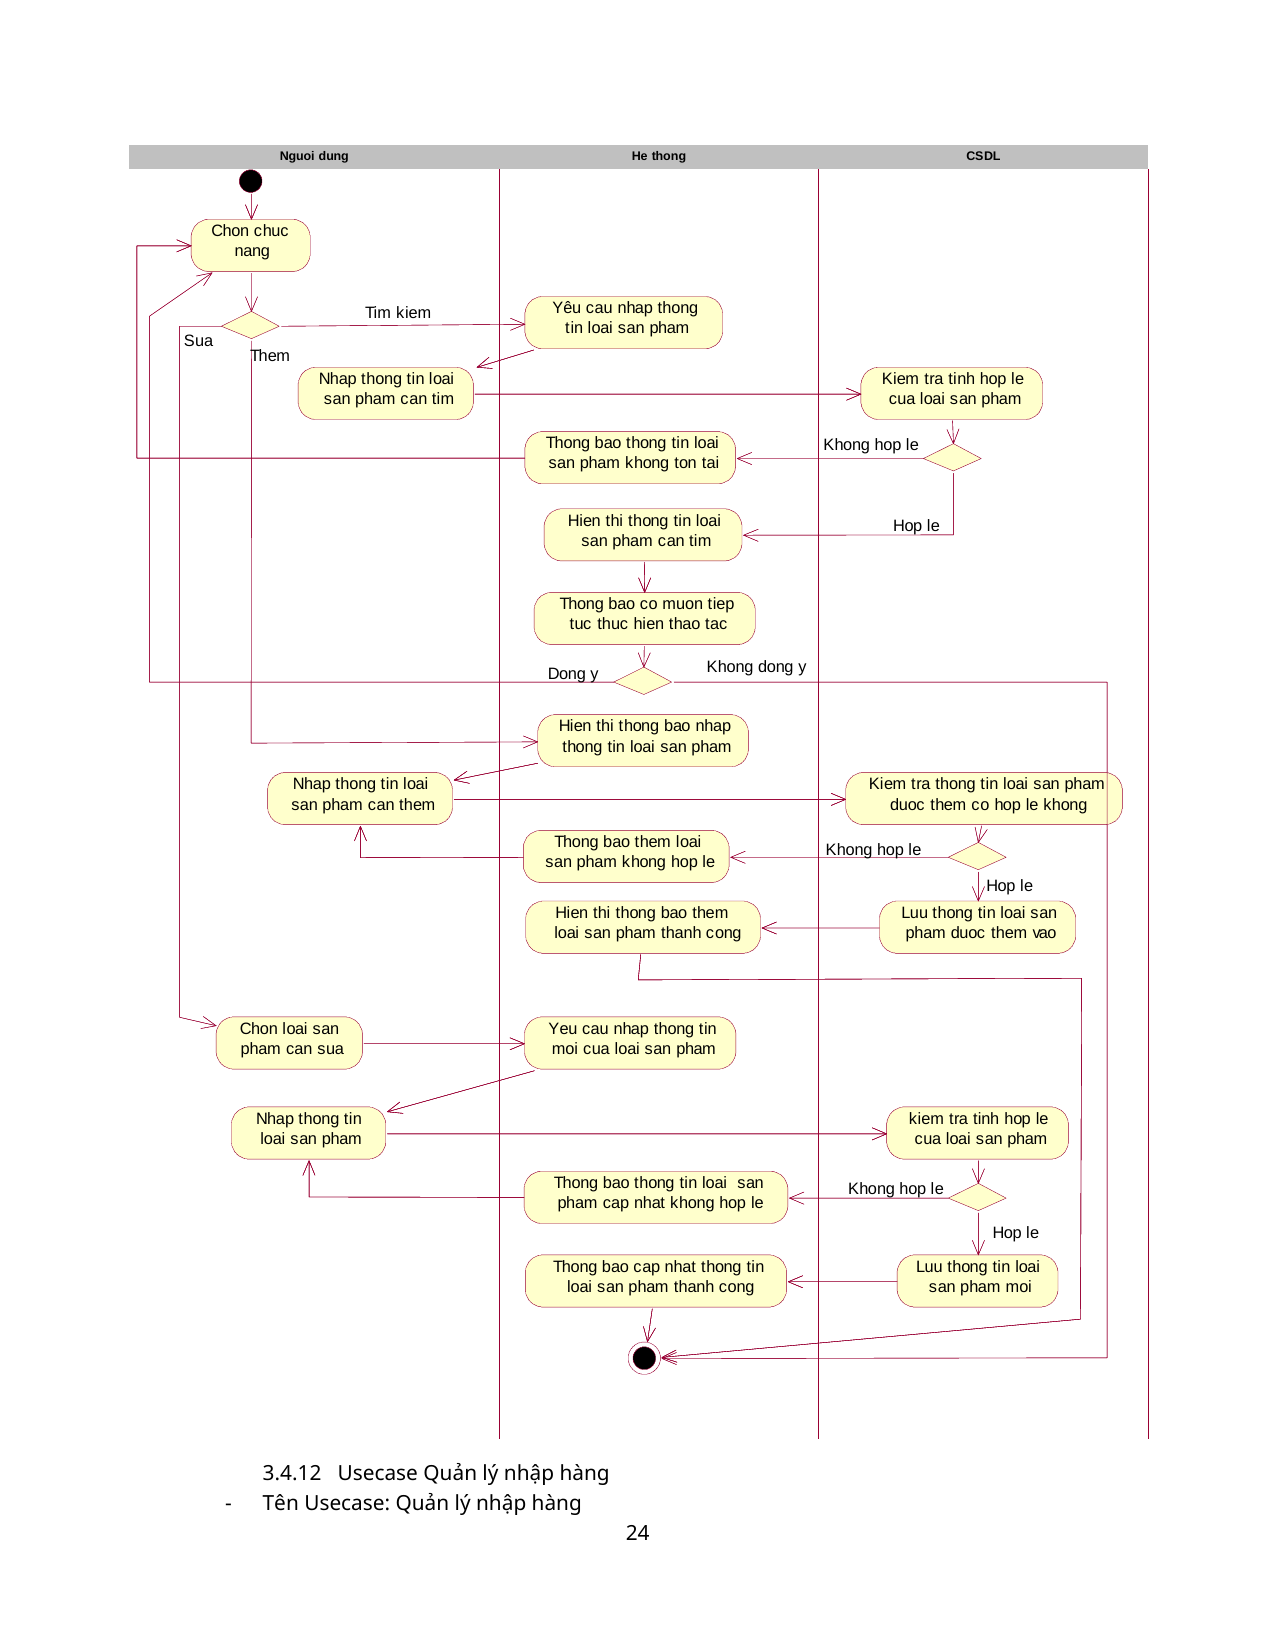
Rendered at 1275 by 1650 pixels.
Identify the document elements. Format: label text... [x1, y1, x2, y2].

list Tên Usecase: Quản lý nhập hàng [225, 1488, 1200, 1517]
list Usecase Quản lý nhập hàng [262, 1458, 1259, 1486]
